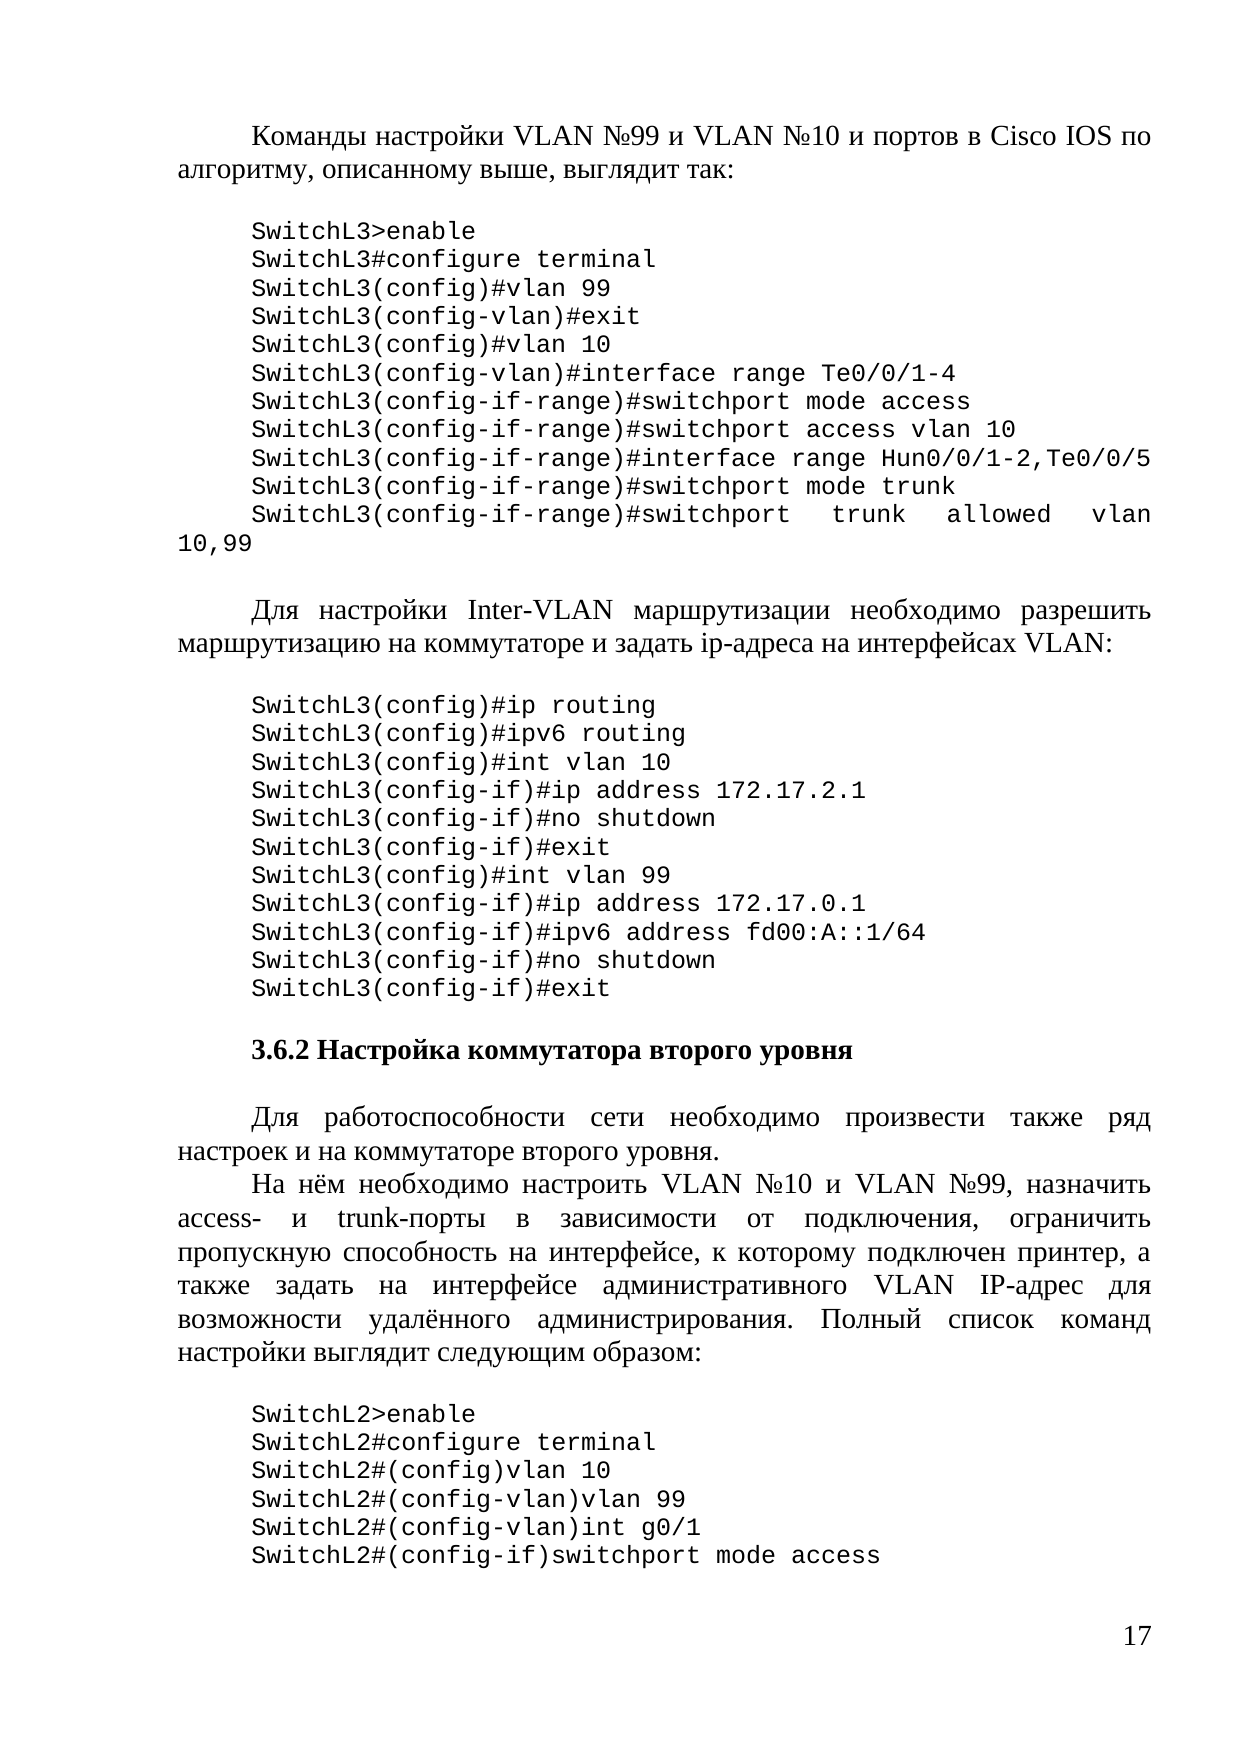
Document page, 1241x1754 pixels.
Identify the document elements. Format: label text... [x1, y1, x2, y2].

text SwitchL3(config)#vlan 99 [177, 275, 1152, 304]
text SwitchL2#configure terminal [177, 1430, 1152, 1458]
text SwitchL3(config-if-range)#switchport mode access [177, 389, 1152, 417]
text SwitchL3>enable [177, 219, 1152, 247]
text SwitchL3(config-if)#exit [177, 976, 1152, 1004]
text Для работоспособности сети необходимо произвести также ряд настроек и на коммутаторе второго уровня. [177, 1099, 1152, 1167]
text SwitchL3(config)#ip routing [177, 692, 1152, 721]
text SwitchL2#(config-vlan)int g0/1 [177, 1515, 1152, 1543]
text SwitchL3(config-if-range)#interface range Hun0/0/1-2,Te0/0/5 [177, 445, 1152, 474]
text SwitchL3(config)#int vlan 10 [177, 749, 1152, 777]
text На нём необходимо настроить VLAN №10 и VLAN №99, назначить access- и trunk-порты в зависимости от подключения, ограничить пропускную способность на интерфейсе, к которому подключен принтер, а также задать на интерфейсе административного VLAN IP-адрес для возможности удалённого администрирования. Полный список команд настройки выглядит следующим образом: [177, 1167, 1152, 1368]
text SwitchL2#(config)vlan 10 [177, 1458, 1152, 1486]
text Для настройки Inter-VLAN маршрутизации необходимо разрешить маршрутизацию на коммутаторе и задать ip-адреса на интерфейсах VLAN: [177, 592, 1152, 659]
text SwitchL3(config)#int vlan 99 [177, 862, 1152, 891]
text SwitchL3#configure terminal [177, 247, 1152, 275]
text SwitchL3(config-if)#exit [177, 834, 1152, 862]
text SwitchL3(config-vlan)#interface range Te0/0/1-4 [177, 360, 1152, 389]
text SwitchL3(config-if)#ip address 172.17.0.1 [177, 891, 1152, 919]
text SwitchL3(config-if-range)#switchport trunk allowed vlan 10,99 [177, 502, 1152, 559]
text SwitchL3(config-if-range)#switchport access vlan 10 [177, 417, 1152, 445]
text SwitchL3(config-vlan)#exit [177, 304, 1152, 332]
text SwitchL3(config-if)#no shutdown [177, 947, 1152, 976]
text SwitchL3(config-if-range)#switchport mode trunk [177, 474, 1152, 502]
text SwitchL3(config-if)#no shutdown [177, 806, 1152, 834]
text SwitchL2#(config-vlan)vlan 99 [177, 1486, 1152, 1515]
text 3.6.2 Настройка коммутатора второго уровня [177, 1032, 1152, 1066]
text Команды настройки VLAN №99 и VLAN №10 и портов в Cisco IOS по алгоритму, описанному выше, выглядит так: [177, 118, 1152, 185]
text SwitchL3(config)#ipv6 routing [177, 721, 1152, 749]
text SwitchL2>enable [177, 1401, 1152, 1430]
text SwitchL3(config-if)#ip address 172.17.2.1 [177, 777, 1152, 806]
text SwitchL2#(config-if)switchport mode access [177, 1543, 1152, 1571]
text SwitchL3(config)#vlan 10 [177, 332, 1152, 360]
text SwitchL3(config-if)#ipv6 address fd00:A::1/64 [177, 919, 1152, 947]
